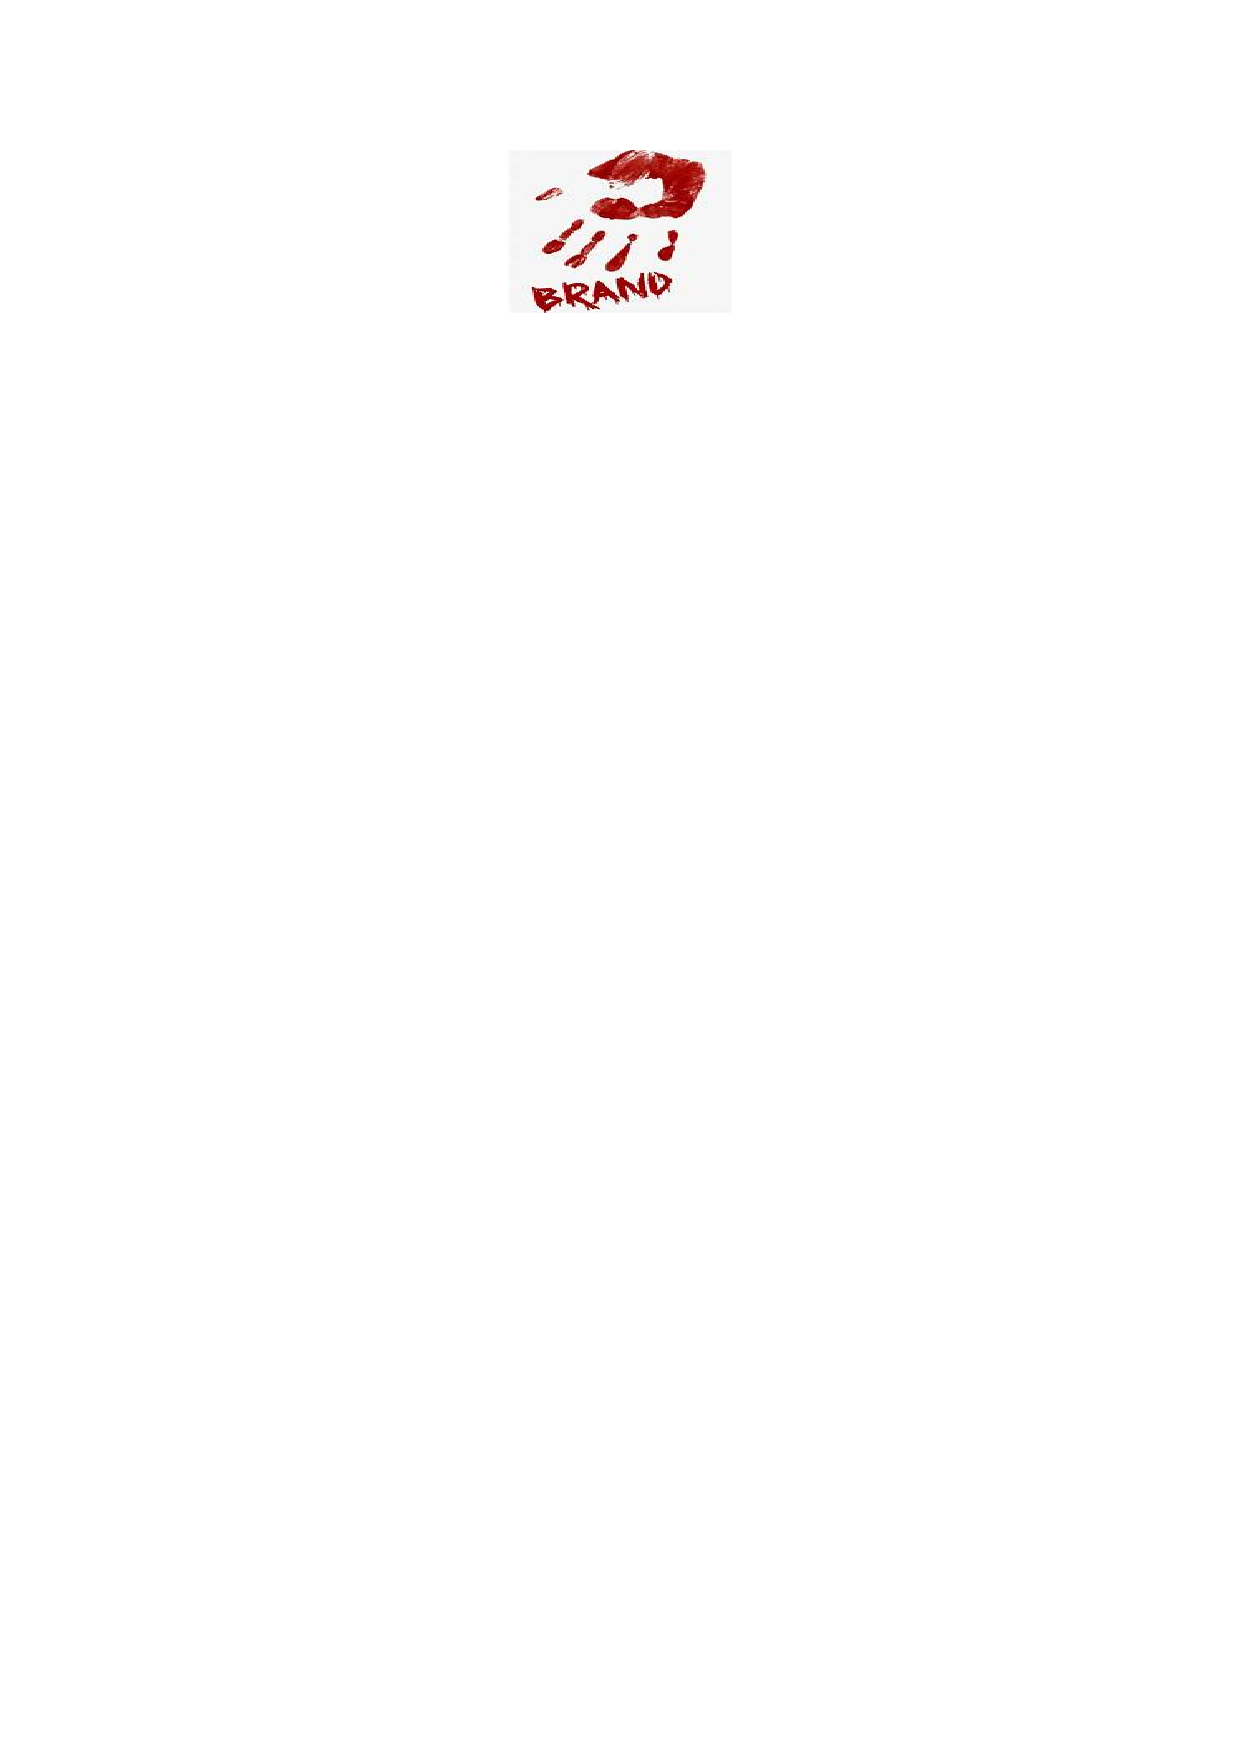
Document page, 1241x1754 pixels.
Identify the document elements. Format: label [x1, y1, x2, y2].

picture [508, 150, 732, 313]
